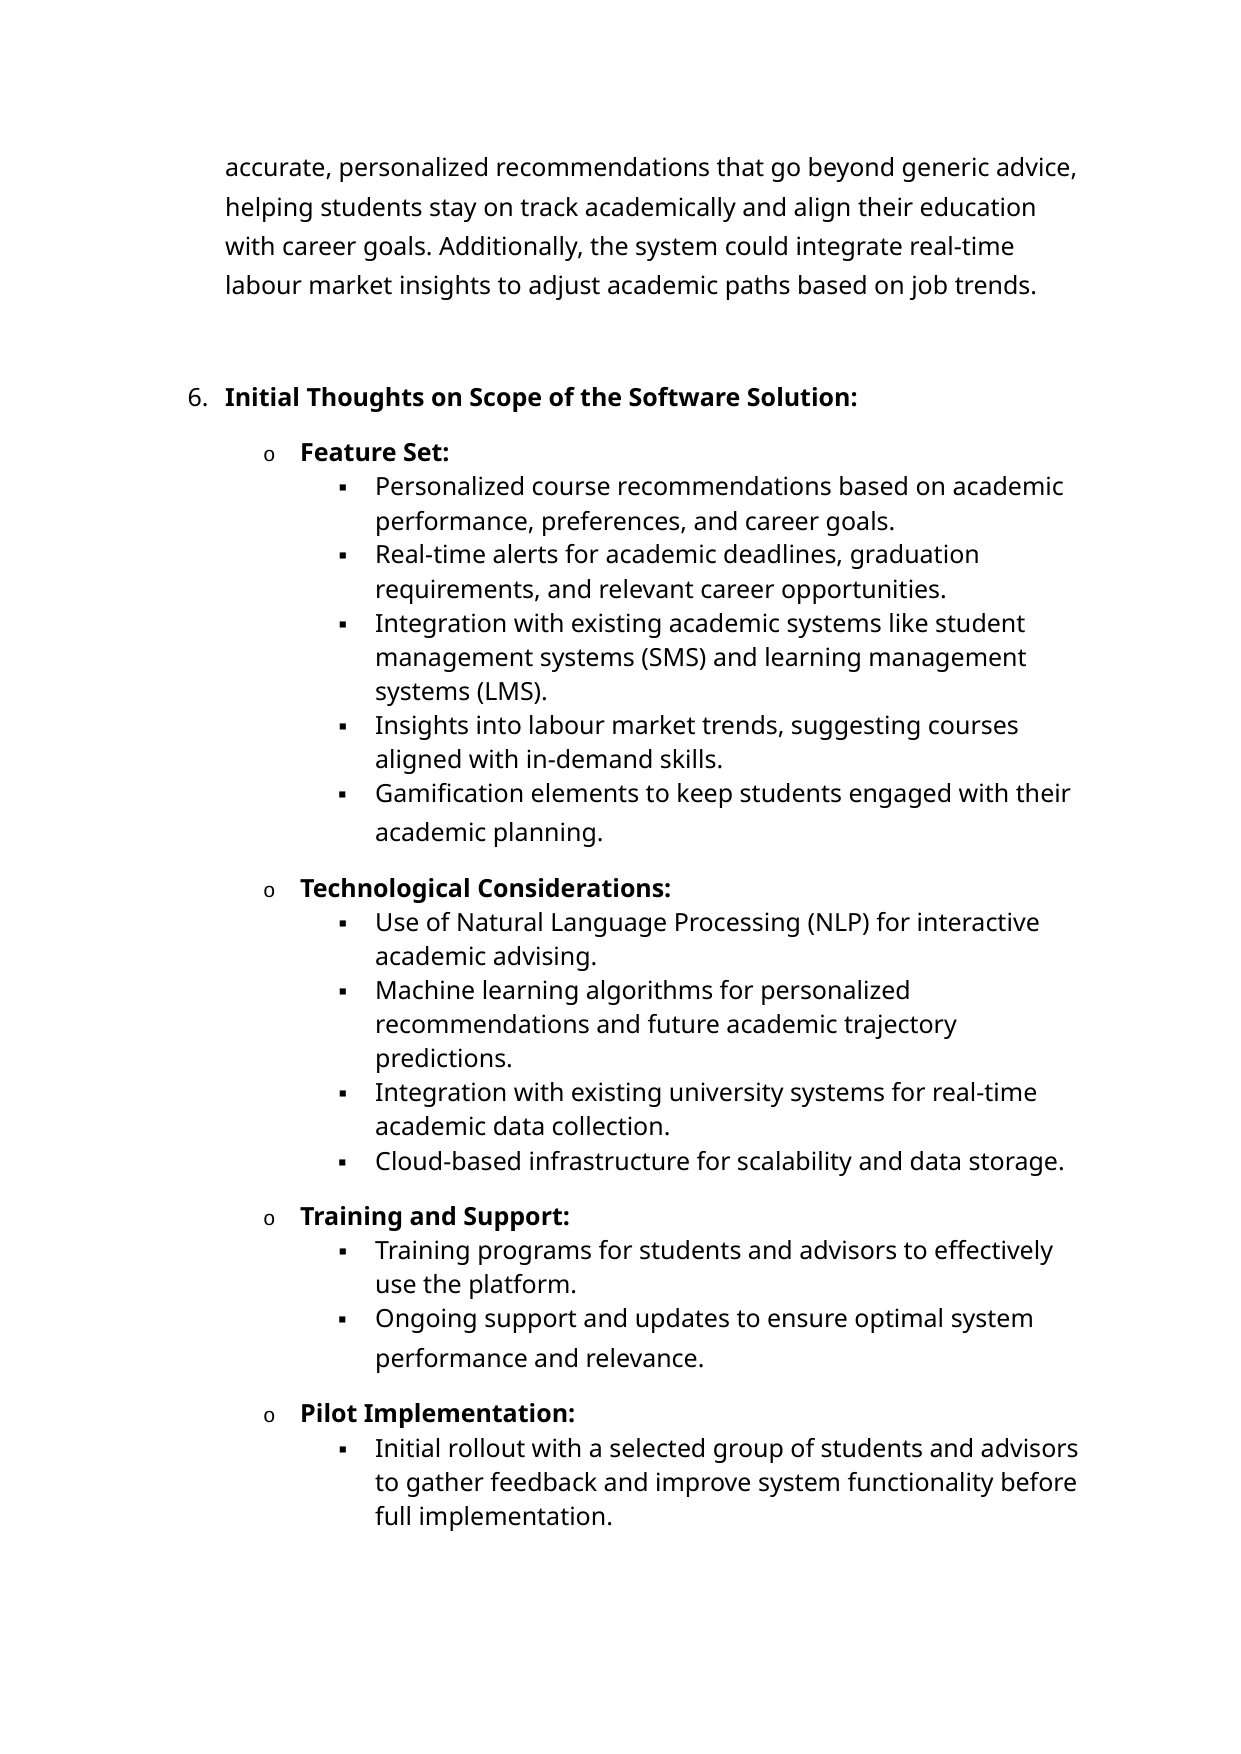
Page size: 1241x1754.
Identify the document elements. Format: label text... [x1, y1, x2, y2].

list Training programs for students and advisors to effectively use the platform. [338, 1233, 1090, 1301]
list Cloud-based infrastructure for scalability and data storage. [337, 1143, 1090, 1177]
list Technological Considerations: [263, 871, 1090, 905]
list Training and Support: [263, 1199, 1090, 1233]
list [187, 150, 1090, 302]
list Integration with existing university systems for real-time academic data collection. [338, 1075, 1090, 1143]
list Personalized course recommendations based on academic performance, preferences, and career goals. [338, 469, 1090, 537]
list Pilot Implementation: [263, 1396, 1090, 1430]
list Initial Thoughts on Scope of the Software Solution: [187, 379, 1090, 413]
list Use of Natural Language Processing (NLP) for interactive academic advising. [338, 905, 1090, 973]
list Initial rollout with a selected group of students and advisors to gather feedback and improve system functionality before full implementation. [338, 1430, 1090, 1532]
list Integration with existing academic systems like student management systems (SMS) and learning management systems (LMS). [338, 605, 1090, 707]
list Feature Set: [263, 435, 1090, 469]
list Gamification elements to keep students engaged with their academic planning. [337, 776, 1090, 849]
list Real-time alerts for academic deadlines, graduation requirements, and relevant career opportunities. [338, 537, 1090, 605]
list Insights into labour market trends, suggesting courses aligned with in-demand skills. [338, 707, 1090, 776]
list Machine learning algorithms for personalized recommendations and future academic trajectory predictions. [338, 973, 1090, 1075]
list Ongoing support and updates to ensure optimal system performance and relevance. [337, 1301, 1090, 1374]
